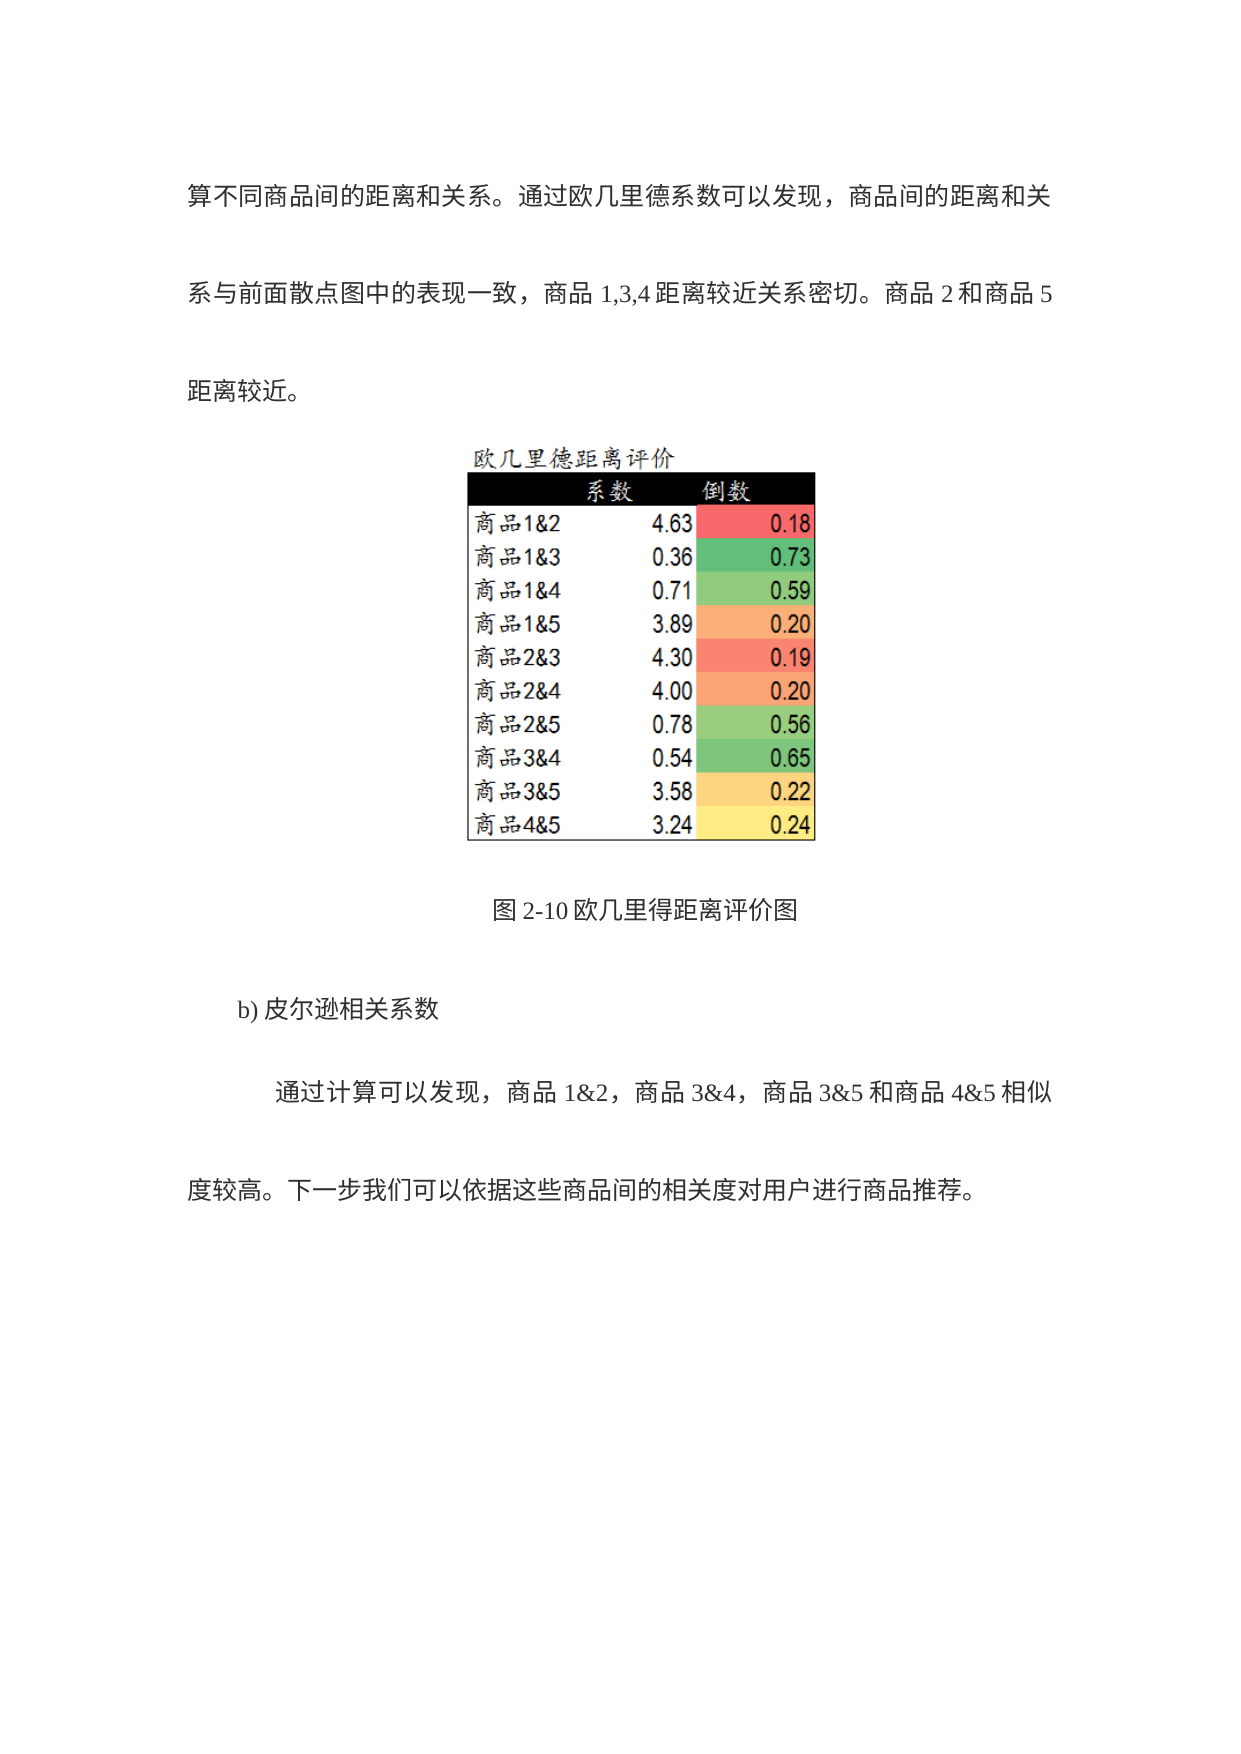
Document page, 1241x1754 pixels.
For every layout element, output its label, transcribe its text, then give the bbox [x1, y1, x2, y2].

text b) 皮尔逊相关系数 [187, 975, 1053, 1040]
text 图2-10欧几里得距离评价图 [187, 876, 1053, 941]
picture [464, 440, 820, 843]
text 通过计算可以发现，商品1&2，商品3&4，商品3&5和商品4&5相似度较高。下一步我们可以依据这些商品间的相关度对用户进行商品推荐。 [187, 1058, 1053, 1221]
text 在基于物品的协同过滤算法中，我们依然可以使用欧几里德距离评价来计算不同商品间的距离和关系。通过欧几里德系数可以发现，商品间的距离和关系与前面散点图中的表现一致，商品1,3,4距离较近关系密切。商品2和商品5距离较近。 [187, 162, 1053, 422]
